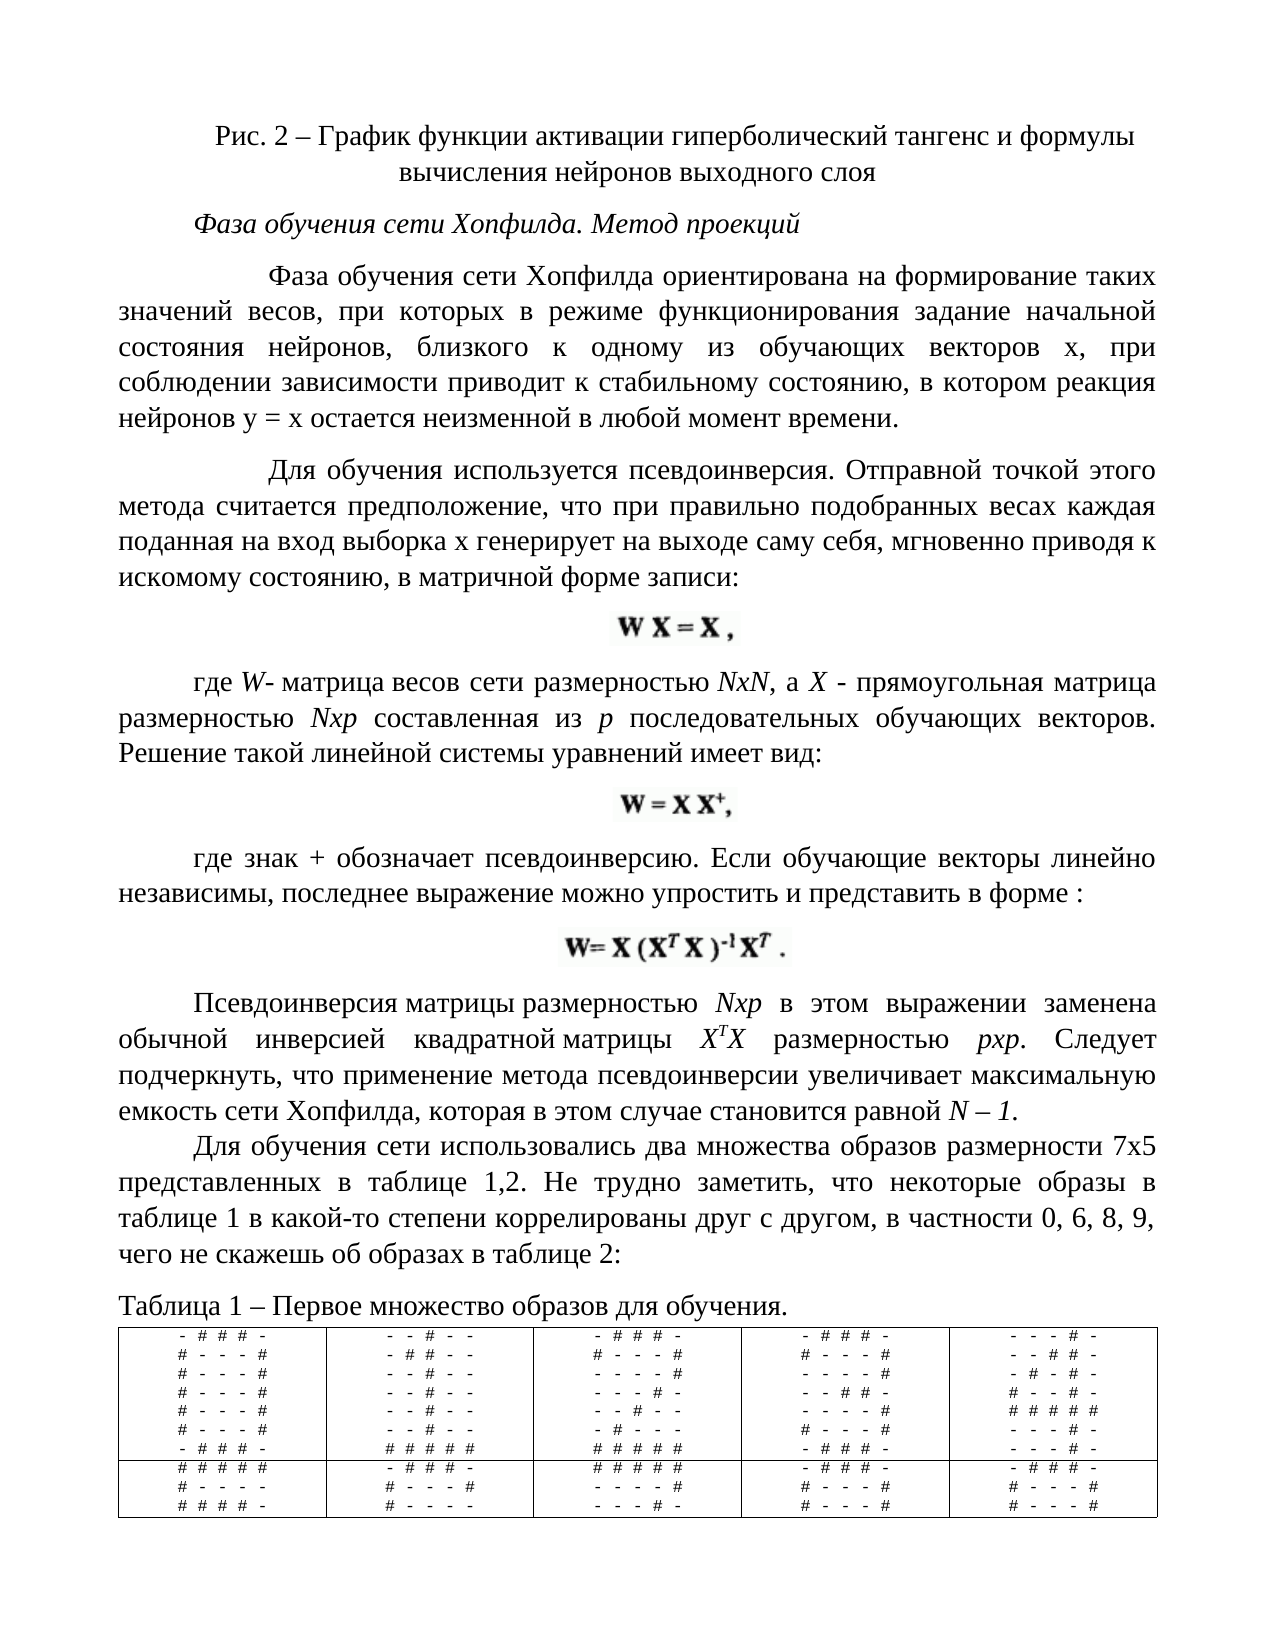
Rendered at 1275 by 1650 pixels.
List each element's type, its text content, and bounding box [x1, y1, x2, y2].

text Таблица 1 – Первое множество образов для обучения. [118, 1288, 1157, 1322]
table_header - - # - - - # # - - - - # - - - - # - - - - # - - - - # - - # # # # # [327, 1328, 533, 1459]
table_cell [534, 1461, 741, 1517]
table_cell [742, 1461, 949, 1517]
text Для обучения сети использовались два множества образов размерности 7х5 представленных в таблице 1,2. Не трудно заметить, что некоторые образы в таблице 1 в какой-то степени коррелированы друг с другом, в частности 0, 6, 8, 9, чего не скажешь об образах в таблице 2: [118, 1128, 1157, 1269]
text Рис. 2 – График функции активации гиперболический тангенс и формулы вычисления нейронов выходного слоя [118, 118, 1157, 187]
text Фаза обучения сети Хопфилда. Метод проекций [118, 206, 1157, 239]
text где W- матрица весов сети размерностью NxN, а X - прямоугольная матрица размерностью Nxp составленная из p последовательных обучающих векторов. Решение такой линейной системы уравнений имеет вид: [118, 664, 1157, 769]
picture [557, 927, 793, 967]
picture [609, 611, 741, 646]
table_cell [950, 1461, 1157, 1517]
text Псевдоинверсия матрицы размерностью Nxp в этом выражении заменена обычной инверсией квадратной матрицы XTX размерностью pxp. Следует подчеркнуть, что применение метода псевдоинверсии увеличивает максимальную емкость сети Хопфилда, которая в этом случае становится равной N – 1. [118, 985, 1157, 1126]
table_header - - - # - - - # # - - # - # - # - - # - # # # # # - - - # - - - - # - [950, 1328, 1157, 1459]
table_header - # # # - # - - - # # - - - # # - - - # # - - - # # - - - # - # # # - [119, 1328, 326, 1459]
text где знак + обозначает псевдоинверсию. Если обучающие векторы линейно независимы, последнее выражение можно упростить и представить в форме : [118, 840, 1157, 909]
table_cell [119, 1461, 326, 1517]
table_header - # # # - # - - - # - - - - # - - # # - - - - - # # - - - # - # # # - [742, 1328, 949, 1459]
text Для обучения используется псевдоинверсия. Отправной точкой этого метода считается предположение, что при правильно подобранных весах каждая поданная на вход выборка х генерирует на выходе саму себя, мгновенно приводя к искомому состоянию, в матричной форме записи: [118, 452, 1157, 592]
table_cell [327, 1461, 533, 1517]
text Фаза обучения сети Хопфилда ориентирована на формирование таких значений весов, при которых в режиме функционирования задание начальной состояния нейронов, близкого к одному из обучающих векторов х, при соблюдении зависимости приводит к стабильному состоянию, в котором реакция нейронов y = x остается неизменной в любой момент времени. [118, 258, 1157, 434]
picture [612, 787, 738, 822]
table_header - # # # - # - - - # - - - - # - - - # - - - # - - - # - - - # # # # # [534, 1328, 741, 1459]
